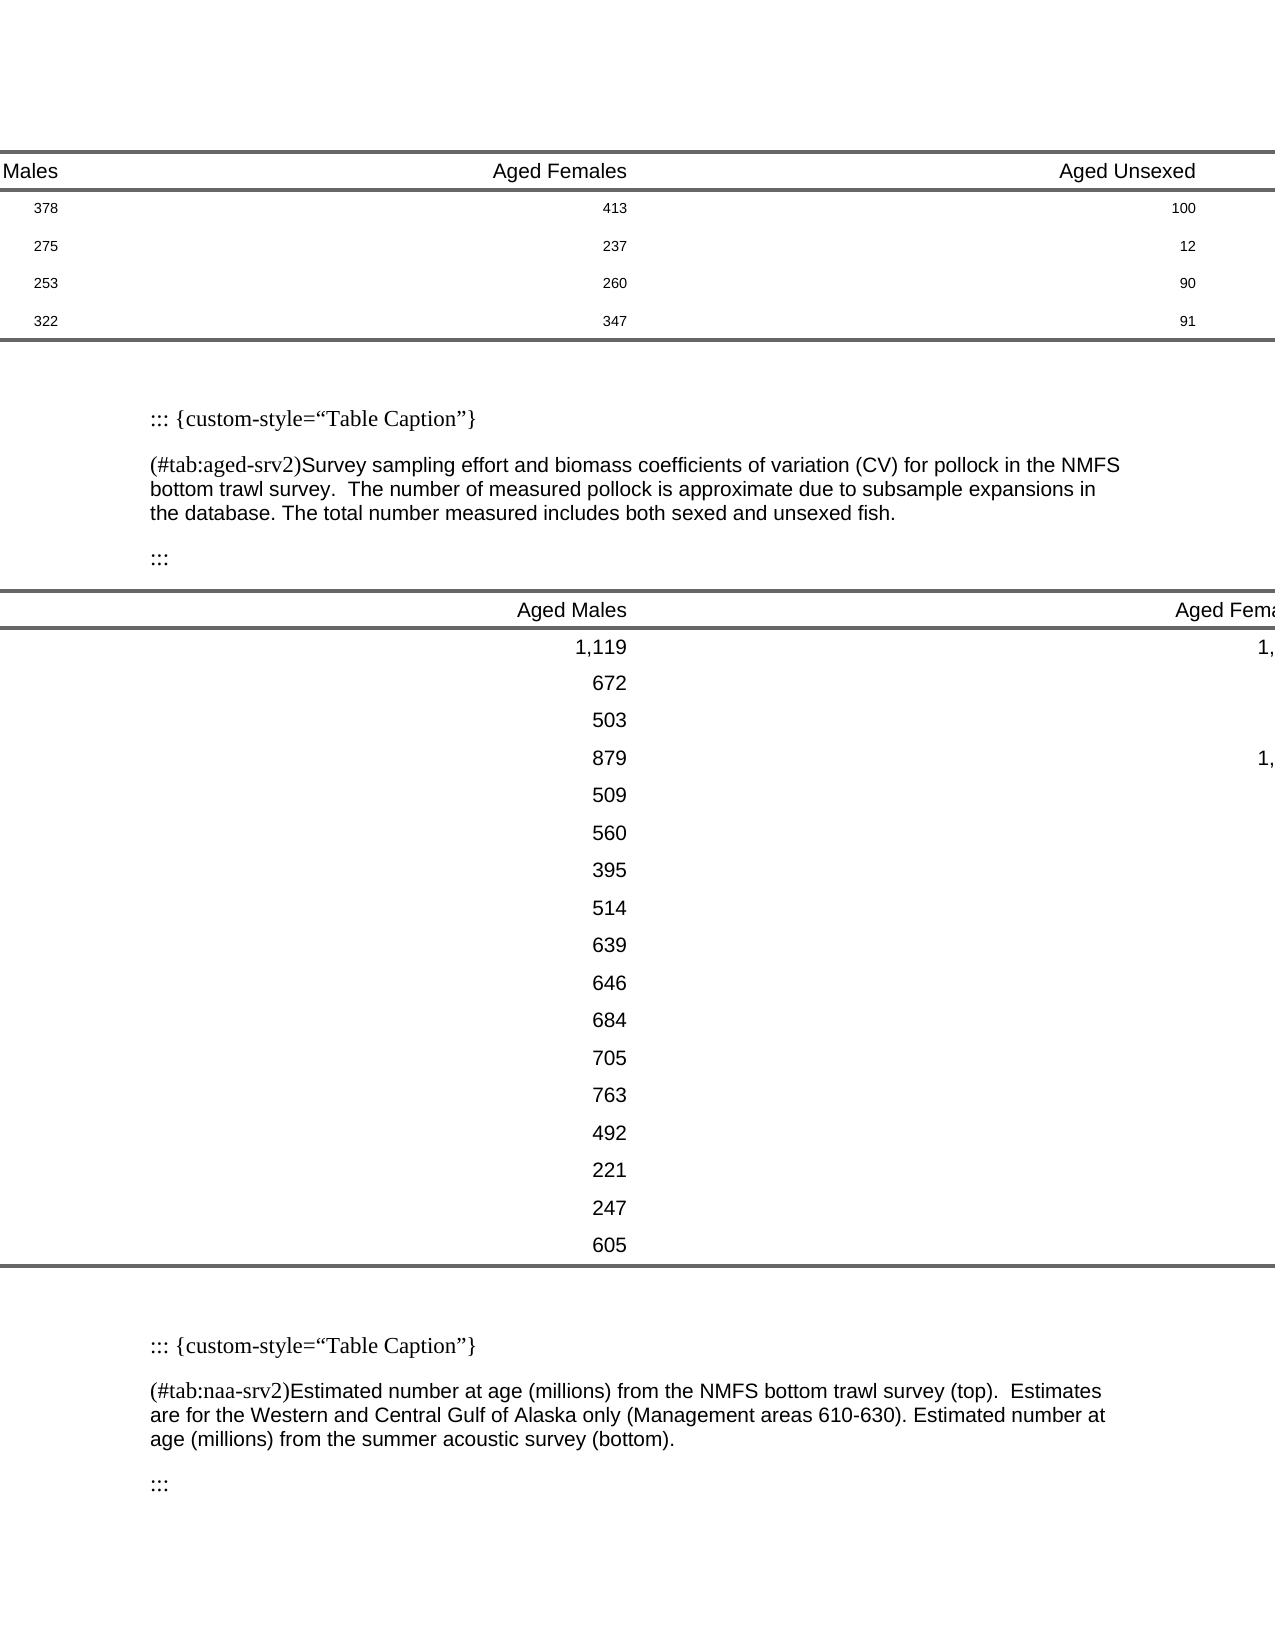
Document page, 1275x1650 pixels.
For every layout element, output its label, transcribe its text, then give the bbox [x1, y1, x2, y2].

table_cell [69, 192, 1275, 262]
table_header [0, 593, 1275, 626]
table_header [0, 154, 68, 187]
text ::: {custom-style=“Table Caption”} [150, 406, 1125, 432]
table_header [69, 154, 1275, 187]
text ::: [150, 1470, 1125, 1496]
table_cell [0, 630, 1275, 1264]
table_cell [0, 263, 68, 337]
text (#tab:aged-srv2)Survey sampling effort and biomass coefficients of variation (CV) for pollock in the NMFS bottom trawl survey. The number of measured pollock is approximate due to subsample expansions in the database. The total number measured includes both sexed and unsexed fish. [150, 451, 1125, 525]
text ::: {custom-style=“Table Caption”} [150, 1332, 1125, 1358]
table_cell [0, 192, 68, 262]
text ::: [150, 544, 1125, 570]
text (#tab:naa-srv2)Estimated number at age (millions) from the NMFS bottom trawl survey (top). Estimates are for the Western and Central Gulf of Alaska only (Management areas 610-630). Estimated number at age (millions) from the summer acoustic survey (bottom). [150, 1377, 1125, 1451]
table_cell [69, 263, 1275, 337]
